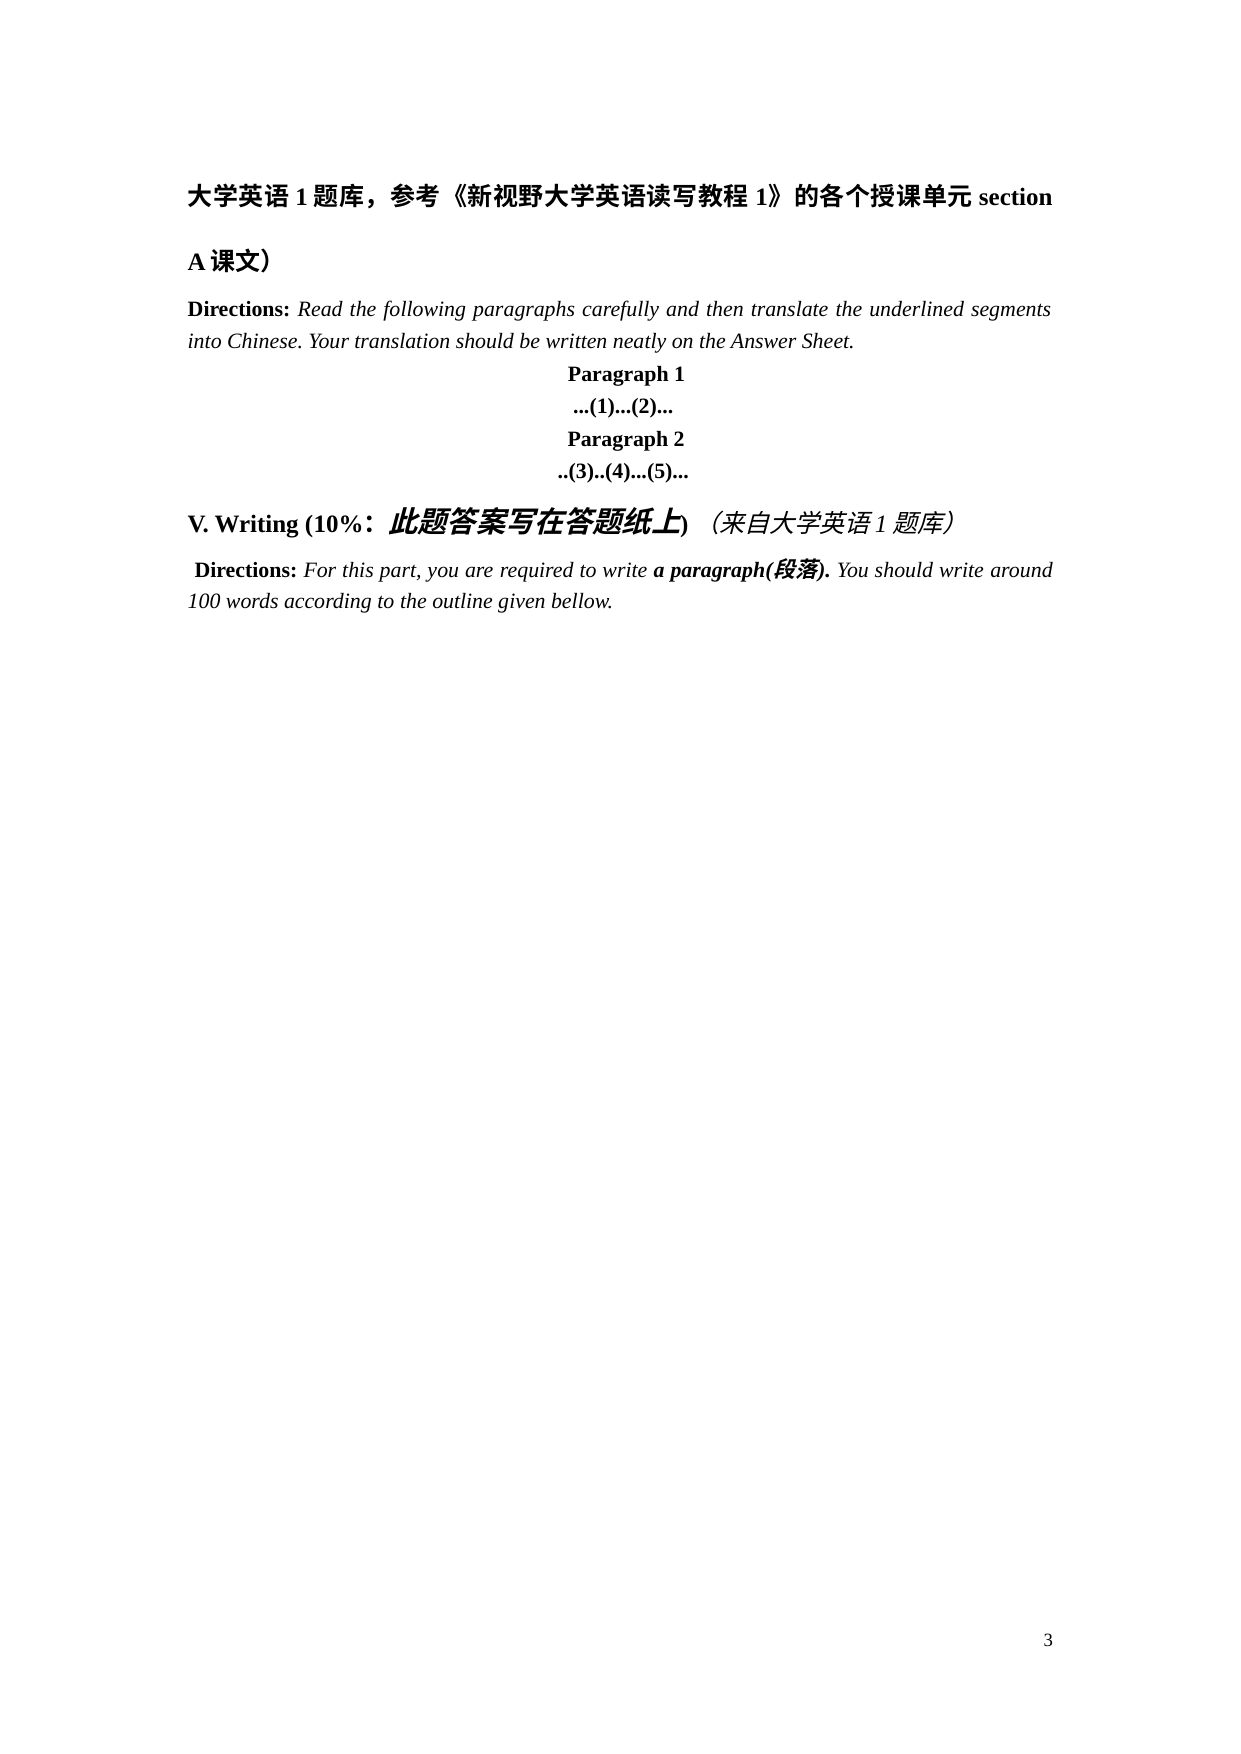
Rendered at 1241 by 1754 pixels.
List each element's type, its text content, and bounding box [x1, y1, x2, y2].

text V. Writing (10%：此题答案写在答题纸上) （来自大学英语1题库） [187, 487, 1053, 552]
text ...(1)...(2)... [187, 389, 1059, 422]
text Paragraph 1 [187, 357, 1059, 389]
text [187, 162, 1053, 292]
text Paragraph 2 [187, 422, 1059, 454]
text Directions: For this part, you are required to write a paragraph(段落). You should write around 100 words according to the outline given bellow. [187, 552, 1053, 617]
text ..(3)..(4)...(5)... [187, 454, 1059, 487]
text Directions: Read the following paragraphs carefully and then translate the underlined segments into Chinese. Your translation should be written neatly on the Answer Sheet. [187, 292, 1053, 357]
